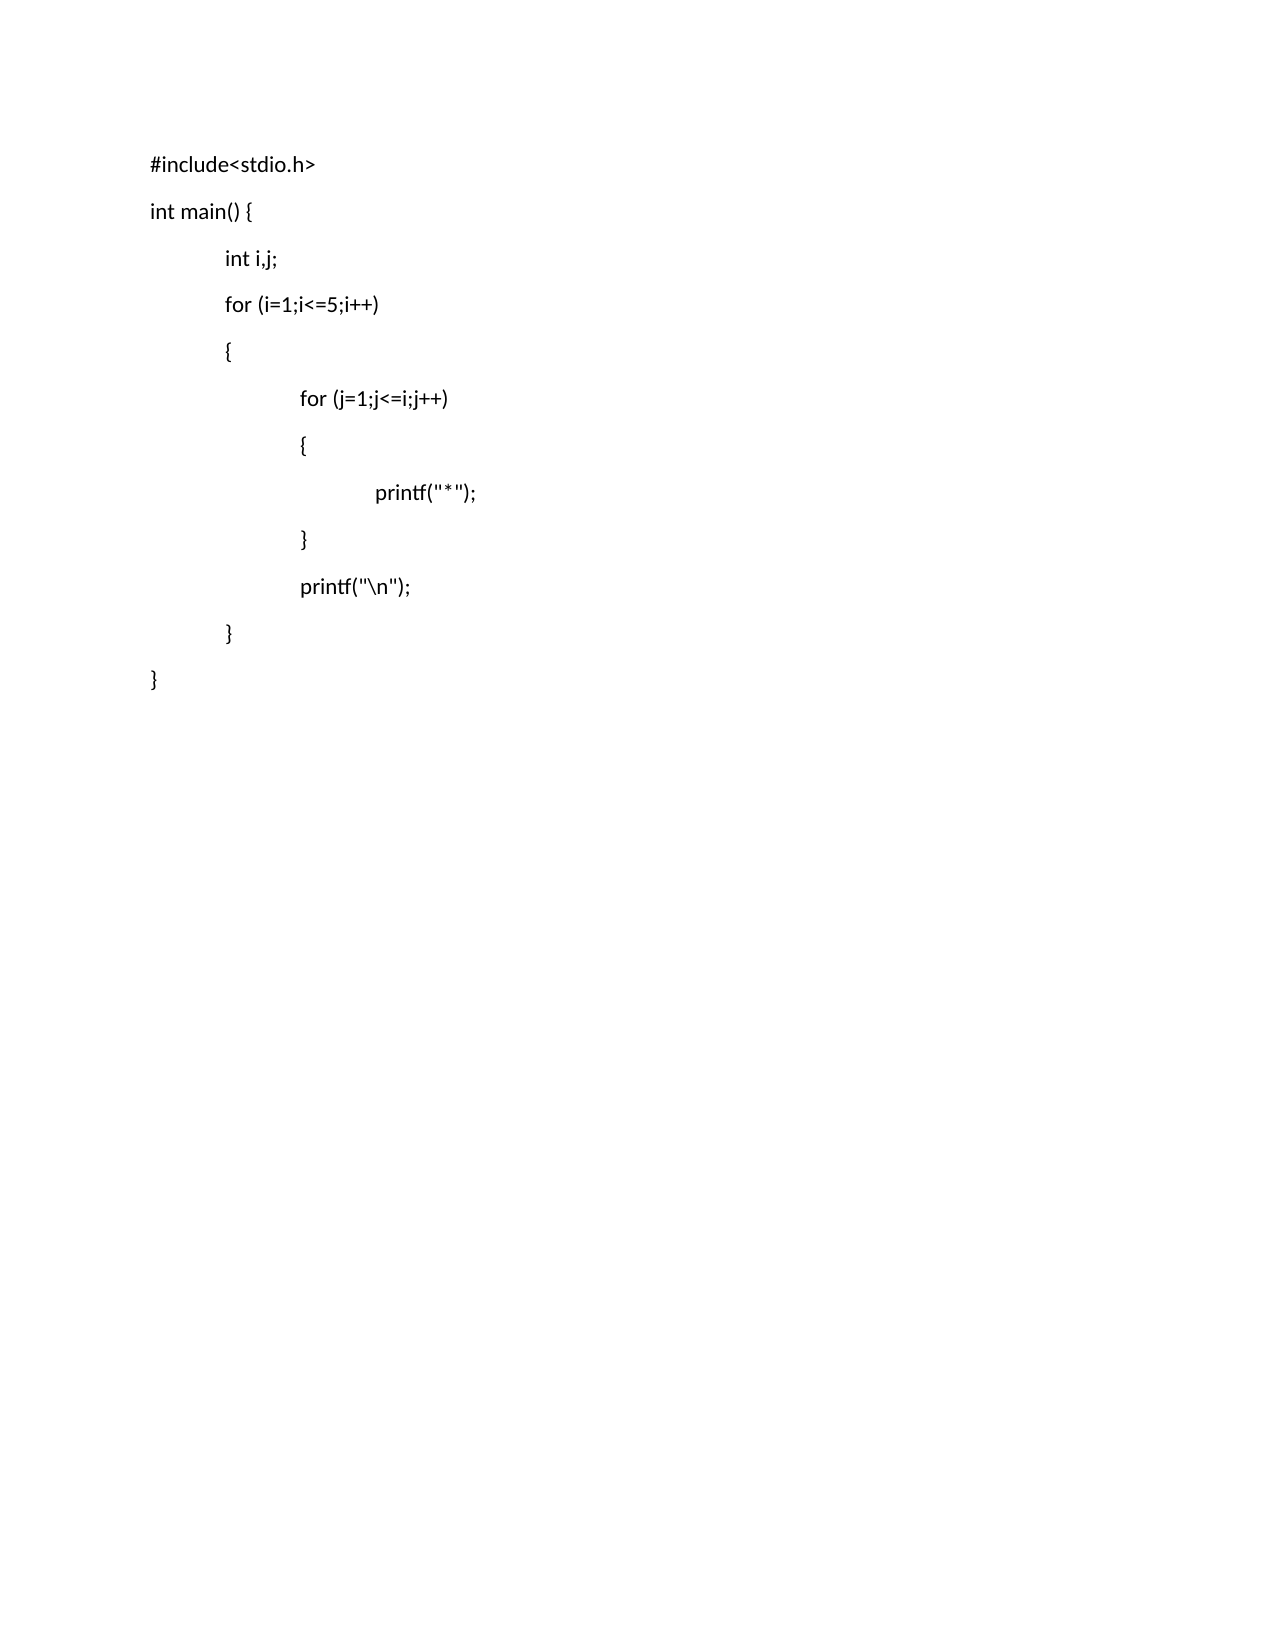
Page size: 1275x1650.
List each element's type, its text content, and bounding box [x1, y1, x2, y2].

text } [150, 525, 1125, 553]
text for (j=1;j<=i;j++) [150, 384, 1125, 412]
text printf("\n"); [150, 572, 1125, 600]
text } [150, 666, 1125, 694]
text #include<stdio.h> [150, 150, 1125, 178]
text int main() { [150, 197, 1125, 225]
text printf("*"); [150, 478, 1125, 506]
text int i,j; [150, 244, 1125, 272]
text { [150, 337, 1125, 366]
text for (i=1;i<=5;i++) [150, 291, 1125, 319]
text { [150, 431, 1125, 459]
text } [150, 619, 1125, 647]
